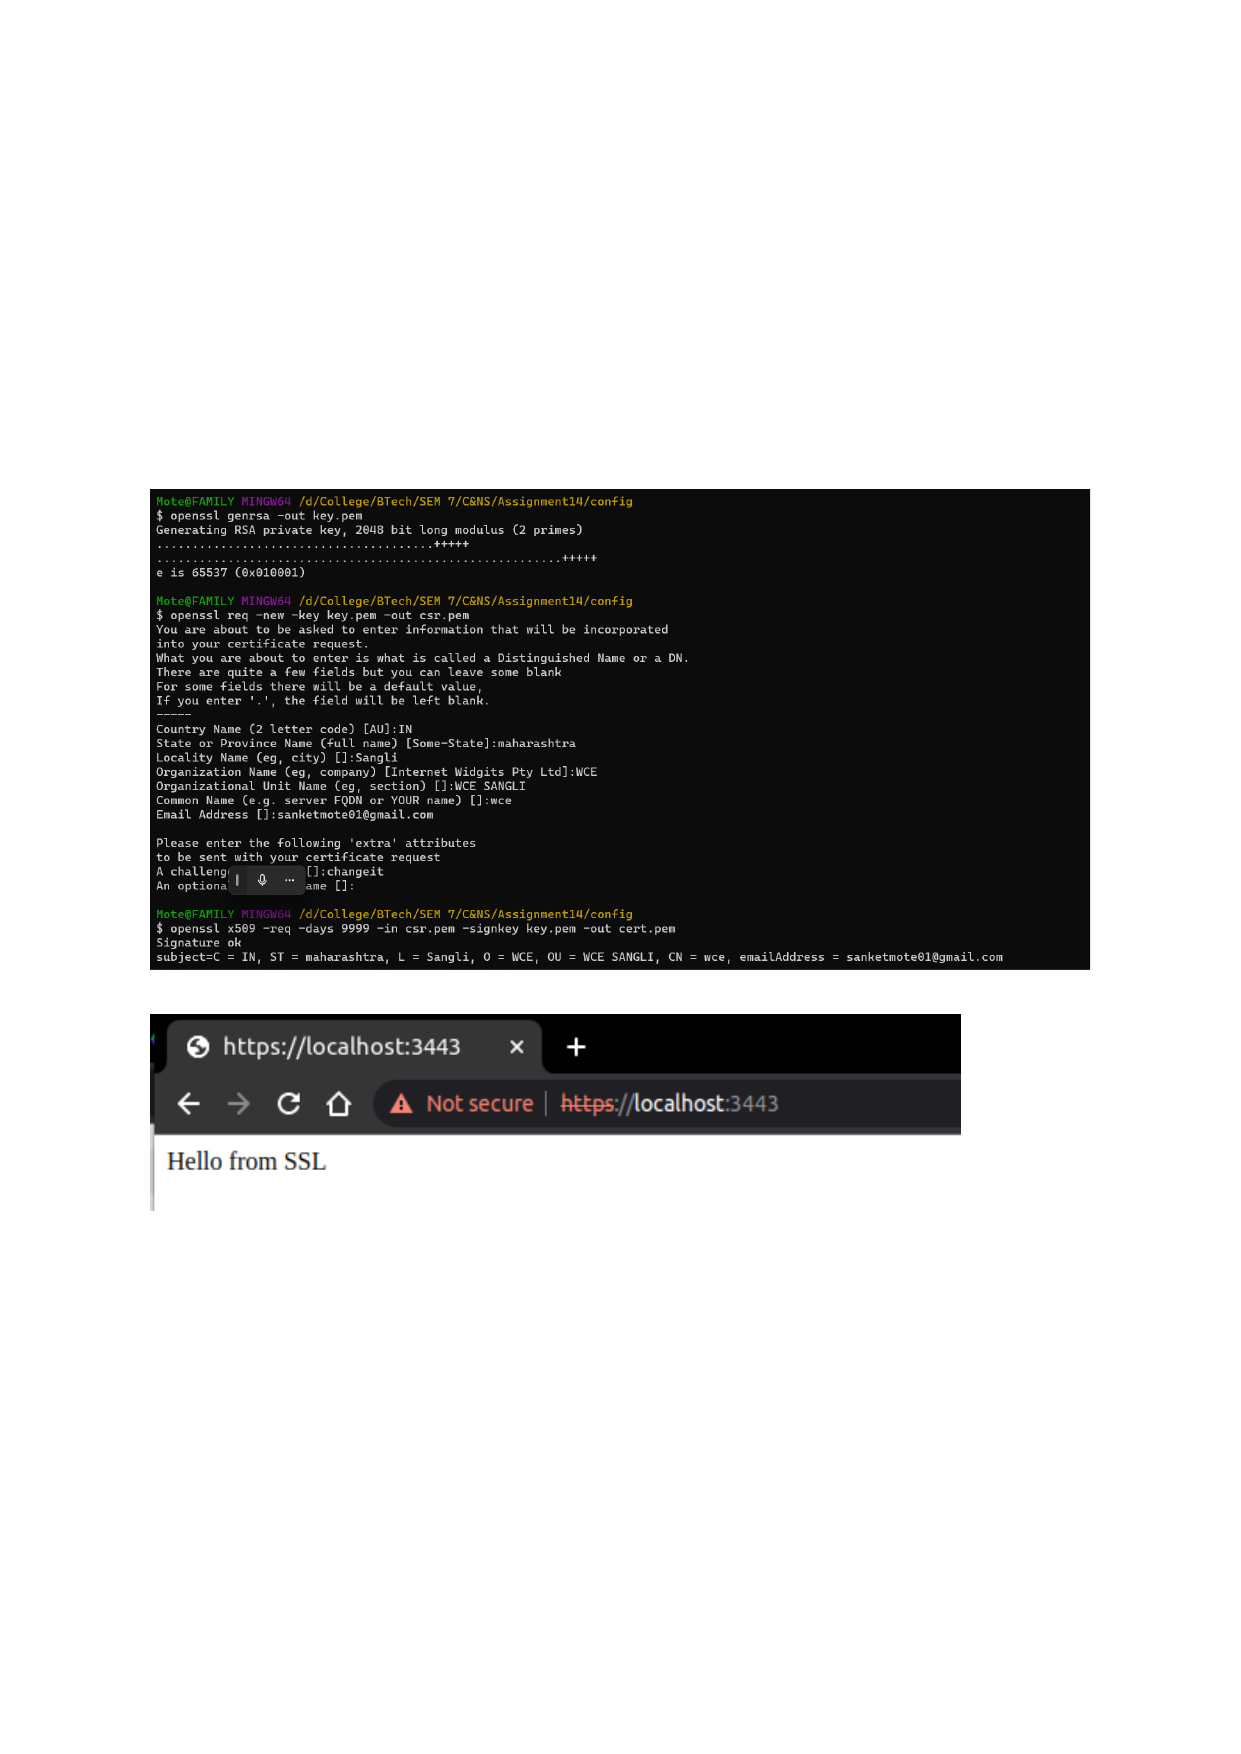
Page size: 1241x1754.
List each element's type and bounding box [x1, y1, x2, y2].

picture [150, 1014, 961, 1211]
picture [150, 489, 1091, 970]
